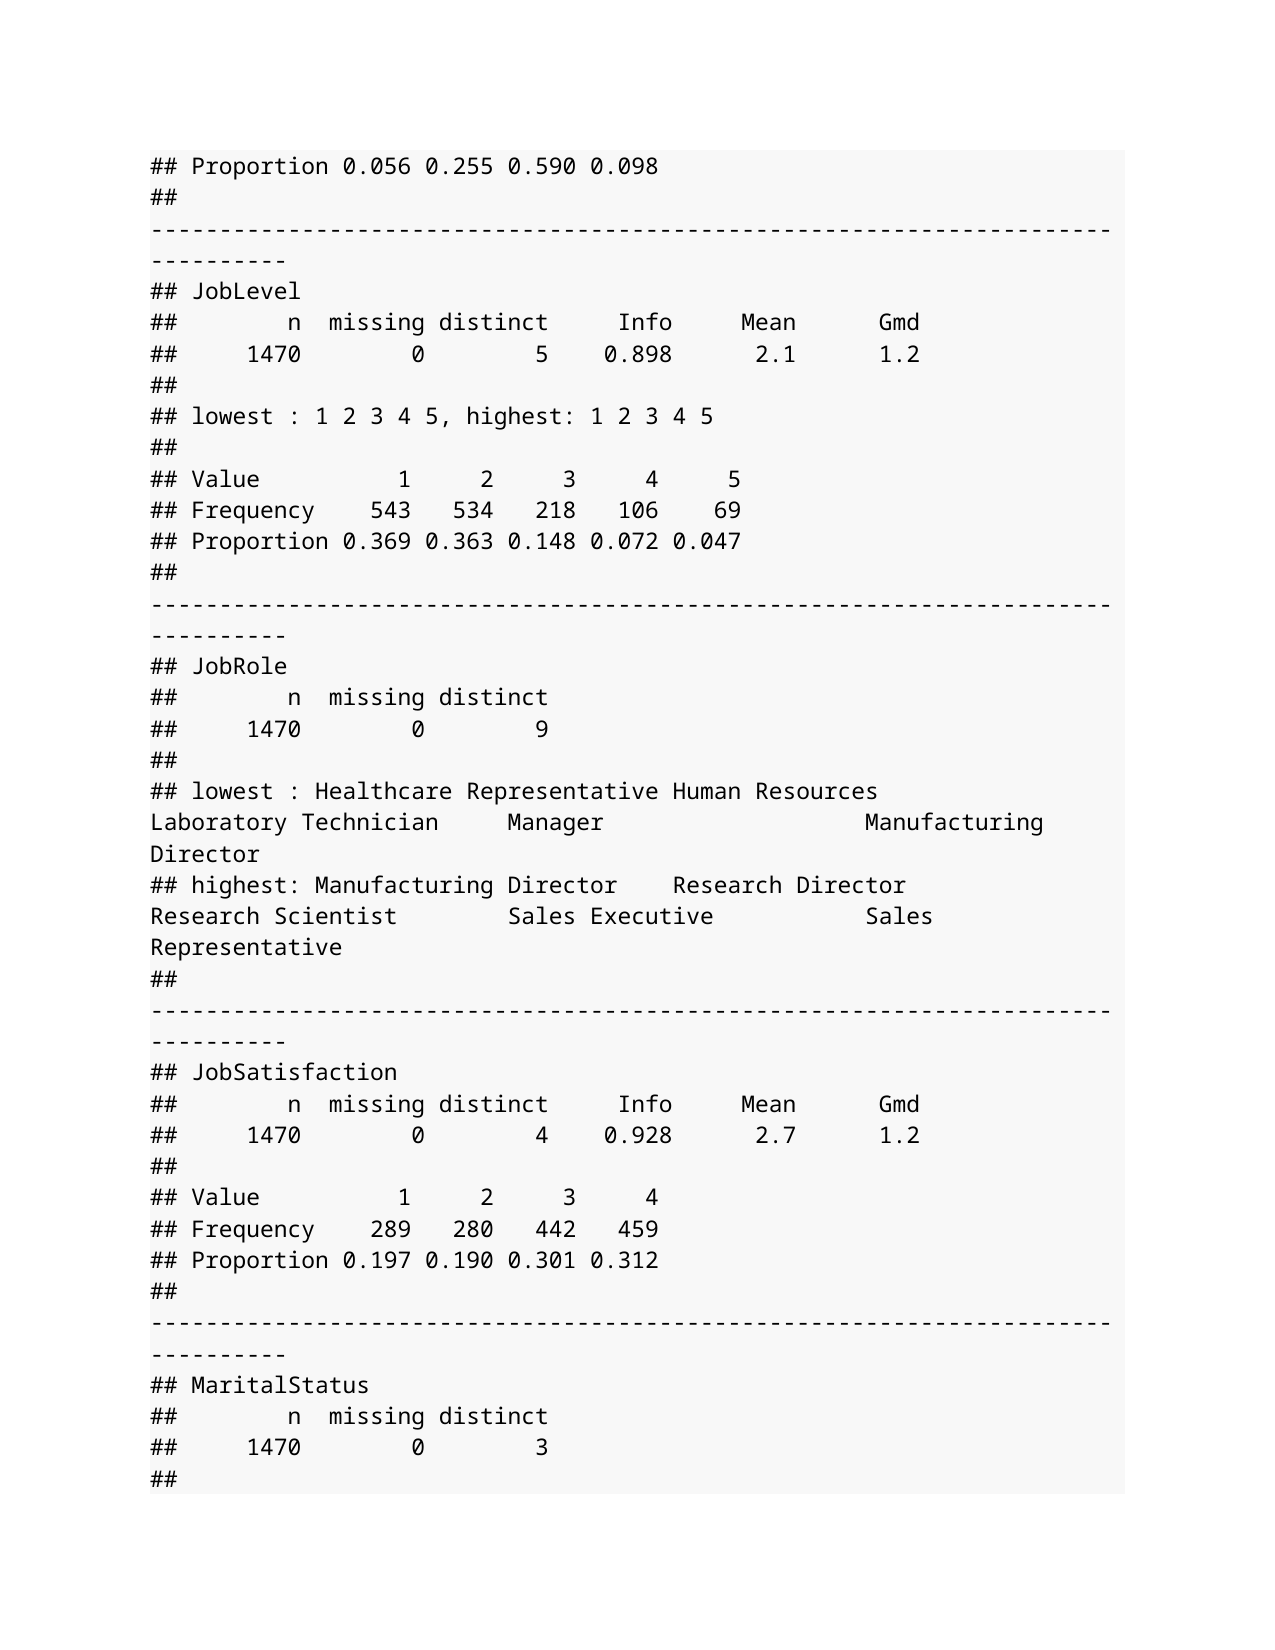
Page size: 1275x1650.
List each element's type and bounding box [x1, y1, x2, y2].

text [150, 150, 1125, 1494]
